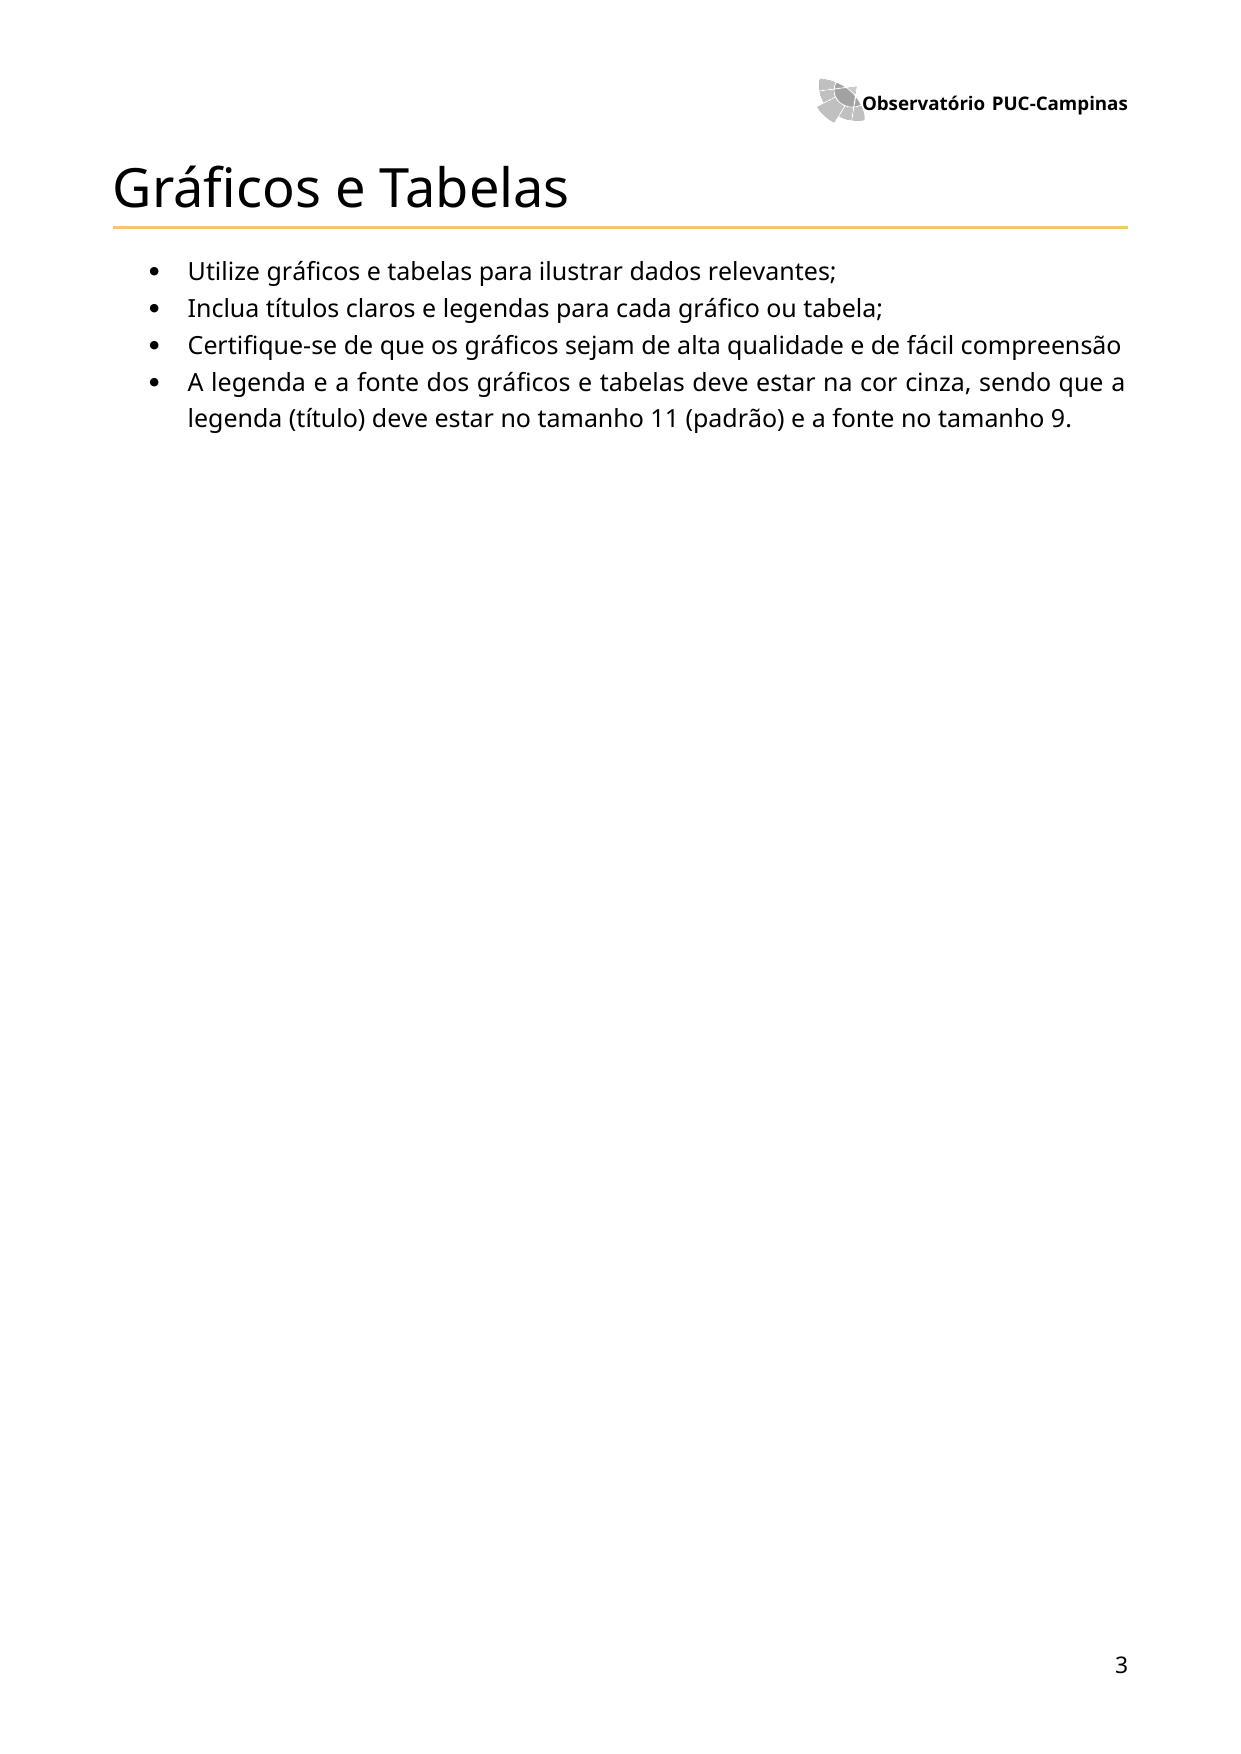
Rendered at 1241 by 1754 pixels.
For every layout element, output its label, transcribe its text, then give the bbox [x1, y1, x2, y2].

list A legenda e a fonte dos gráficos e tabelas deve estar na cor cinza, sendo que a legenda (título) deve estar no tamanho 11 (padrão) e a fonte no tamanho 9. [150, 364, 1128, 435]
list Utilize gráficos e tabelas para ilustrar dados relevantes; [150, 254, 1128, 288]
subtitle Gráficos e Tabelas [112, 150, 1128, 229]
list Certifique-se de que os gráficos sejam de alta qualidade e de fácil compreensão [150, 327, 1128, 362]
list Inclua títulos claros e legendas para cada gráfico ou tabela; [150, 291, 1128, 325]
